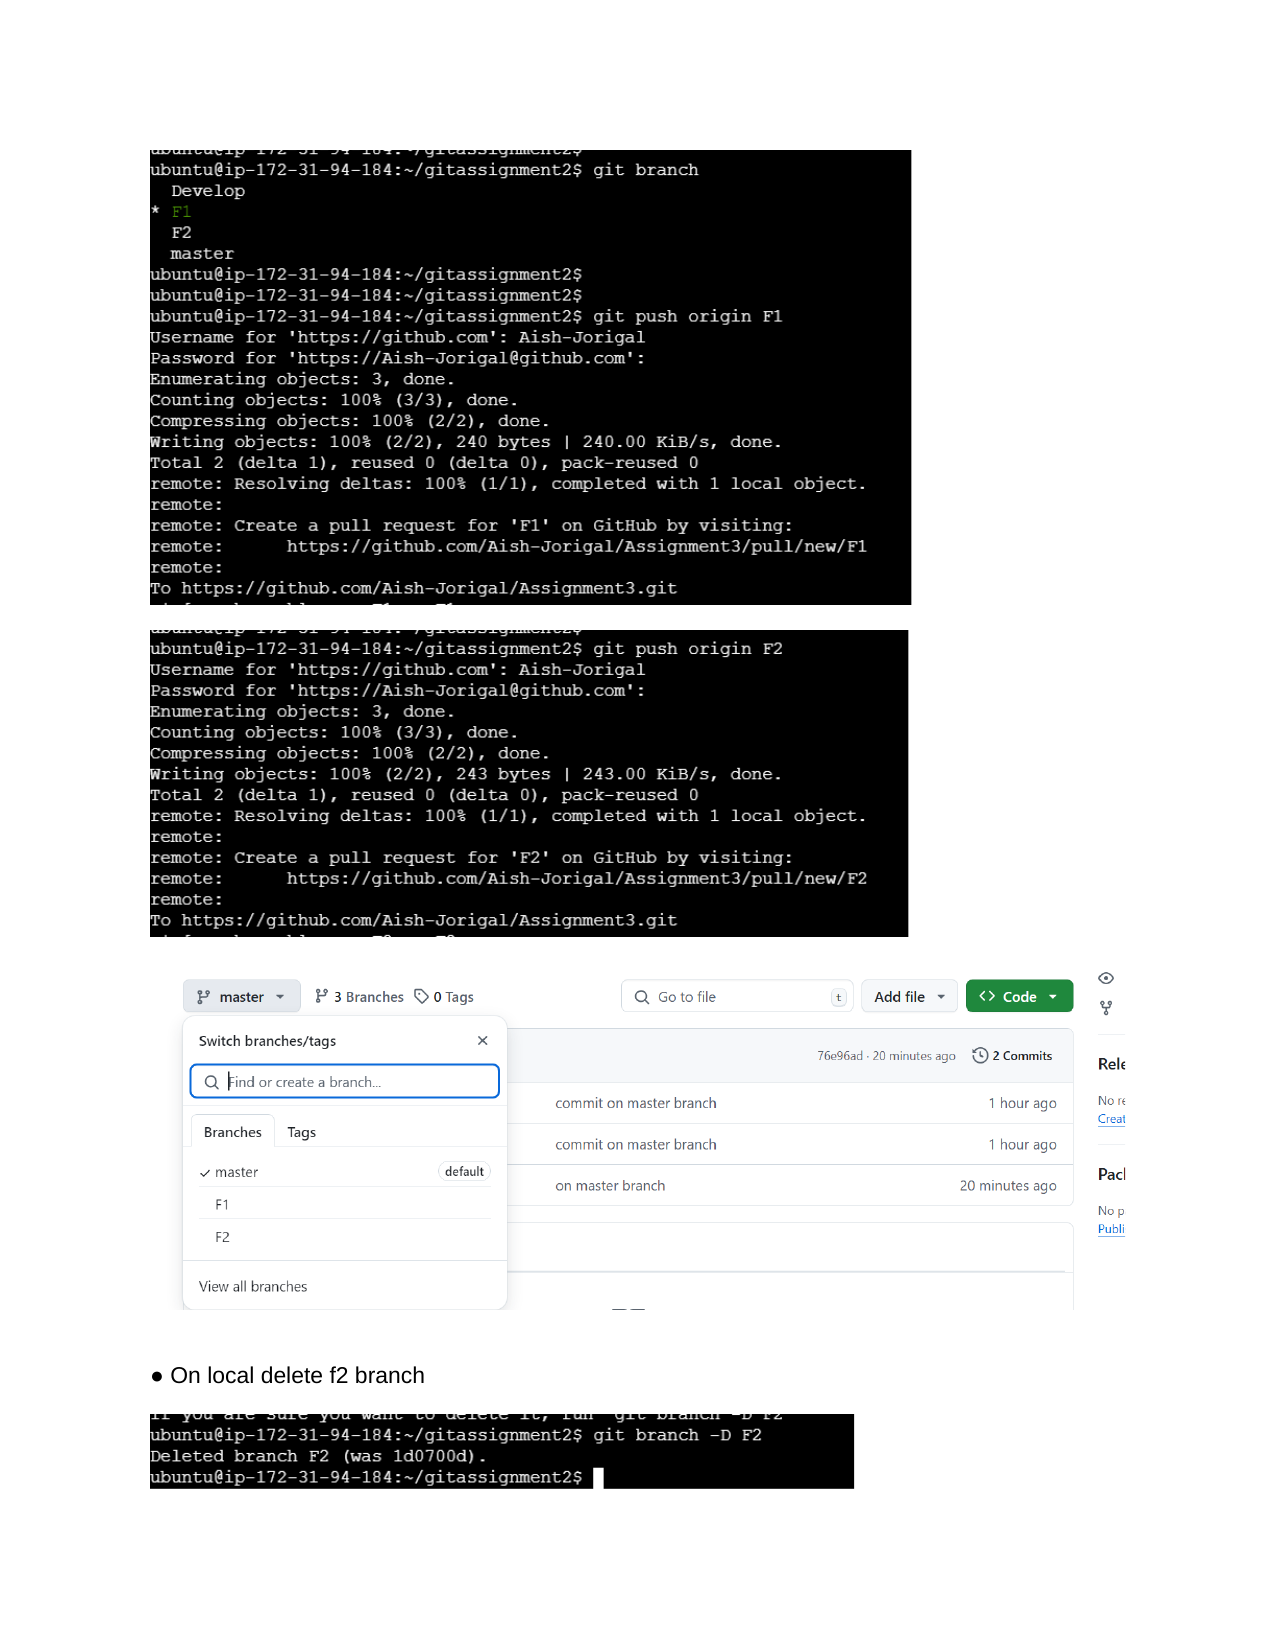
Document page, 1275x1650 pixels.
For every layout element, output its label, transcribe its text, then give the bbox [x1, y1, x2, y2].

picture [150, 963, 1125, 1310]
picture [150, 630, 909, 937]
picture [150, 150, 912, 605]
picture [150, 1414, 855, 1492]
text ● On local delete f2 branch [150, 1362, 1125, 1388]
